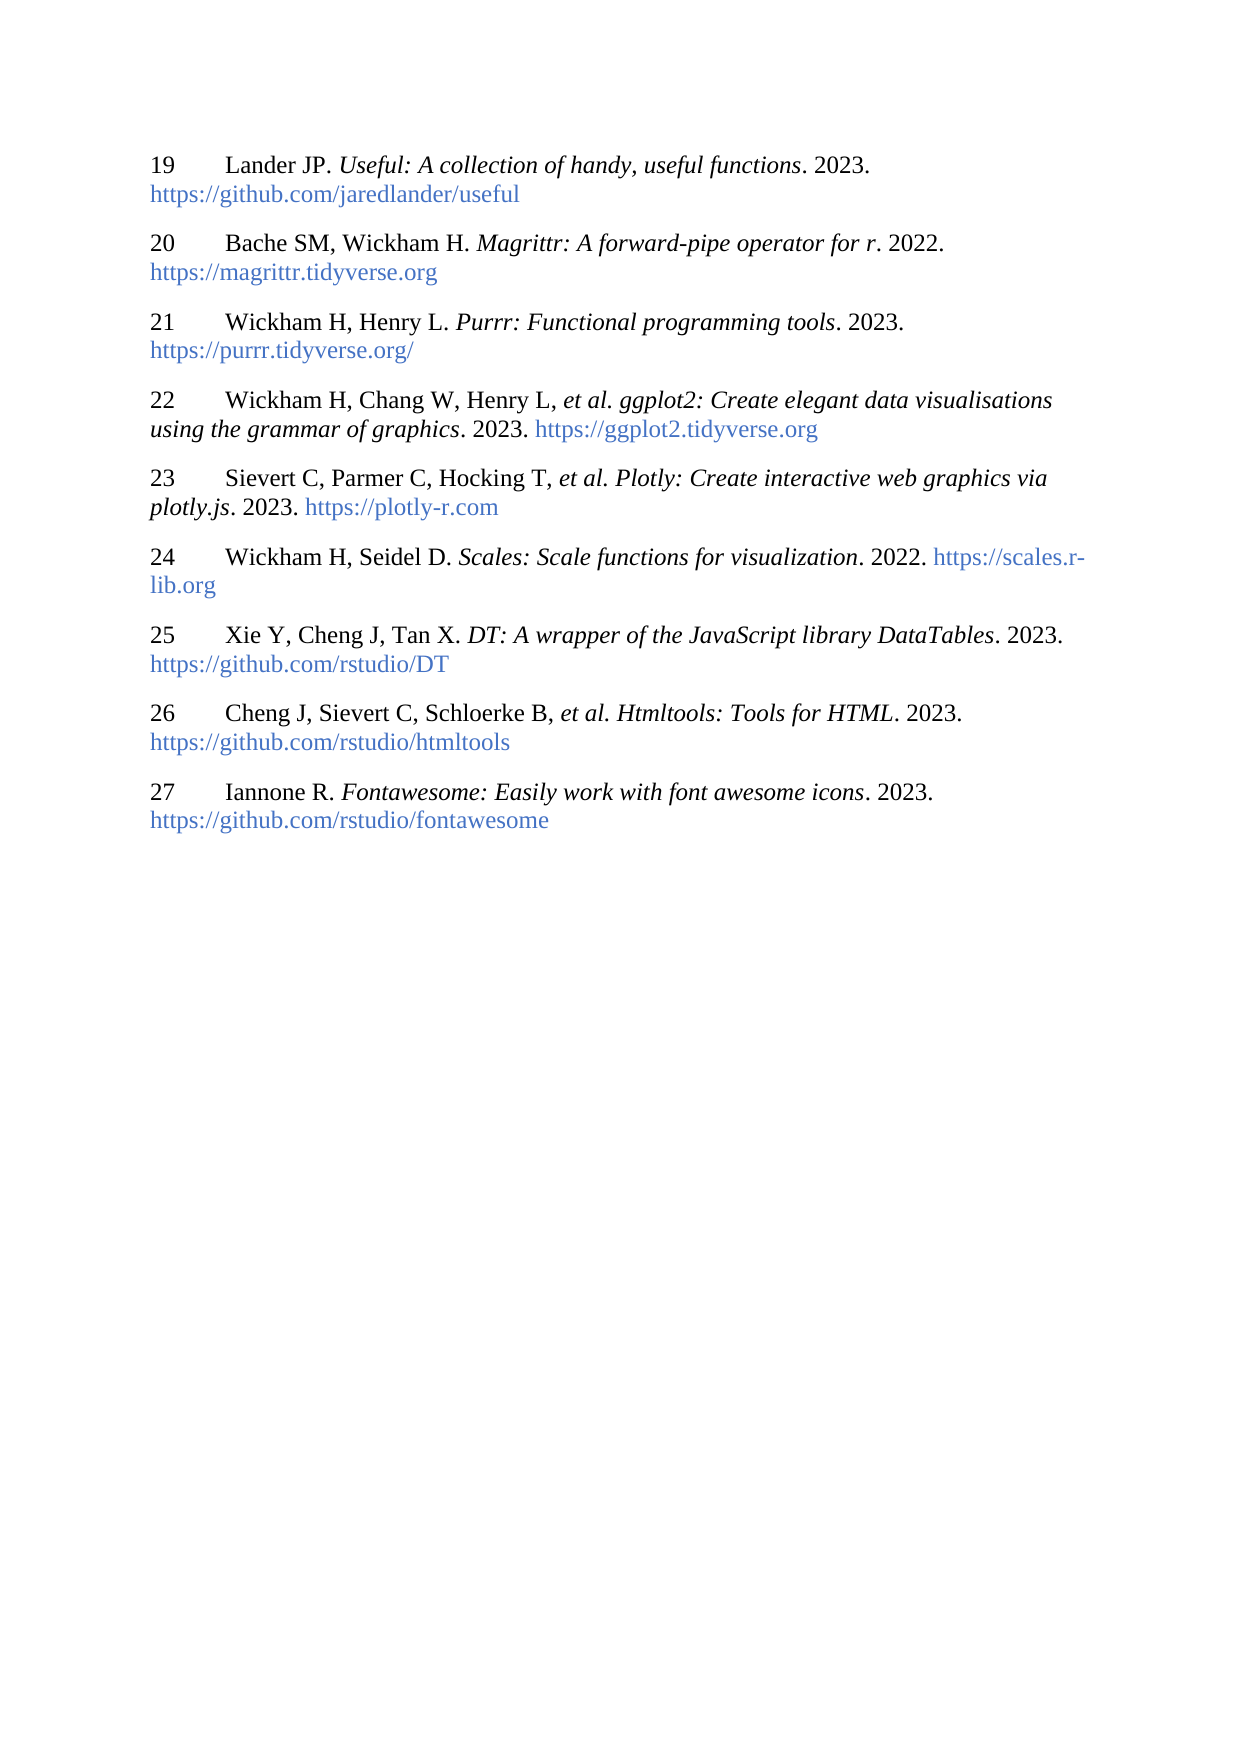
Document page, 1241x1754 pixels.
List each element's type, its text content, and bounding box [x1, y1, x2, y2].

text 21 Wickham H, Henry L. Purrr: Functional programming tools. 2023. https://purrr.tidyverse.org/ [150, 307, 1090, 364]
text 26 Cheng J, Sievert C, Schloerke B, et al. Htmltools: Tools for HTML. 2023. https://github.com/rstudio/htmltools [150, 698, 1090, 756]
text 24 Wickham H, Seidel D. Scales: Scale functions for visualization. 2022. https://scales.r-lib.org [150, 542, 1090, 599]
text 19 Lander JP. Useful: A collection of handy, useful functions. 2023. https://github.com/jaredlander/useful [150, 150, 1090, 207]
text 27 Iannone R. Fontawesome: Easily work with font awesome icons. 2023. https://github.com/rstudio/fontawesome [150, 777, 1090, 834]
text 22 Wickham H, Chang W, Henry L, et al. ggplot2: Create elegant data visualisations using the grammar of graphics. 2023. https://ggplot2.tidyverse.org [150, 385, 1090, 442]
text 20 Bache SM, Wickham H. Magrittr: A forward-pipe operator for r. 2022. https://magrittr.tidyverse.org [150, 228, 1090, 286]
text 25 Xie Y, Cheng J, Tan X. DT: A wrapper of the JavaScript library DataTables. 2023. https://github.com/rstudio/DT [150, 620, 1090, 677]
text 23 Sievert C, Parmer C, Hocking T, et al. Plotly: Create interactive web graphics via plotly.js. 2023. https://plotly-r.com [150, 463, 1090, 521]
